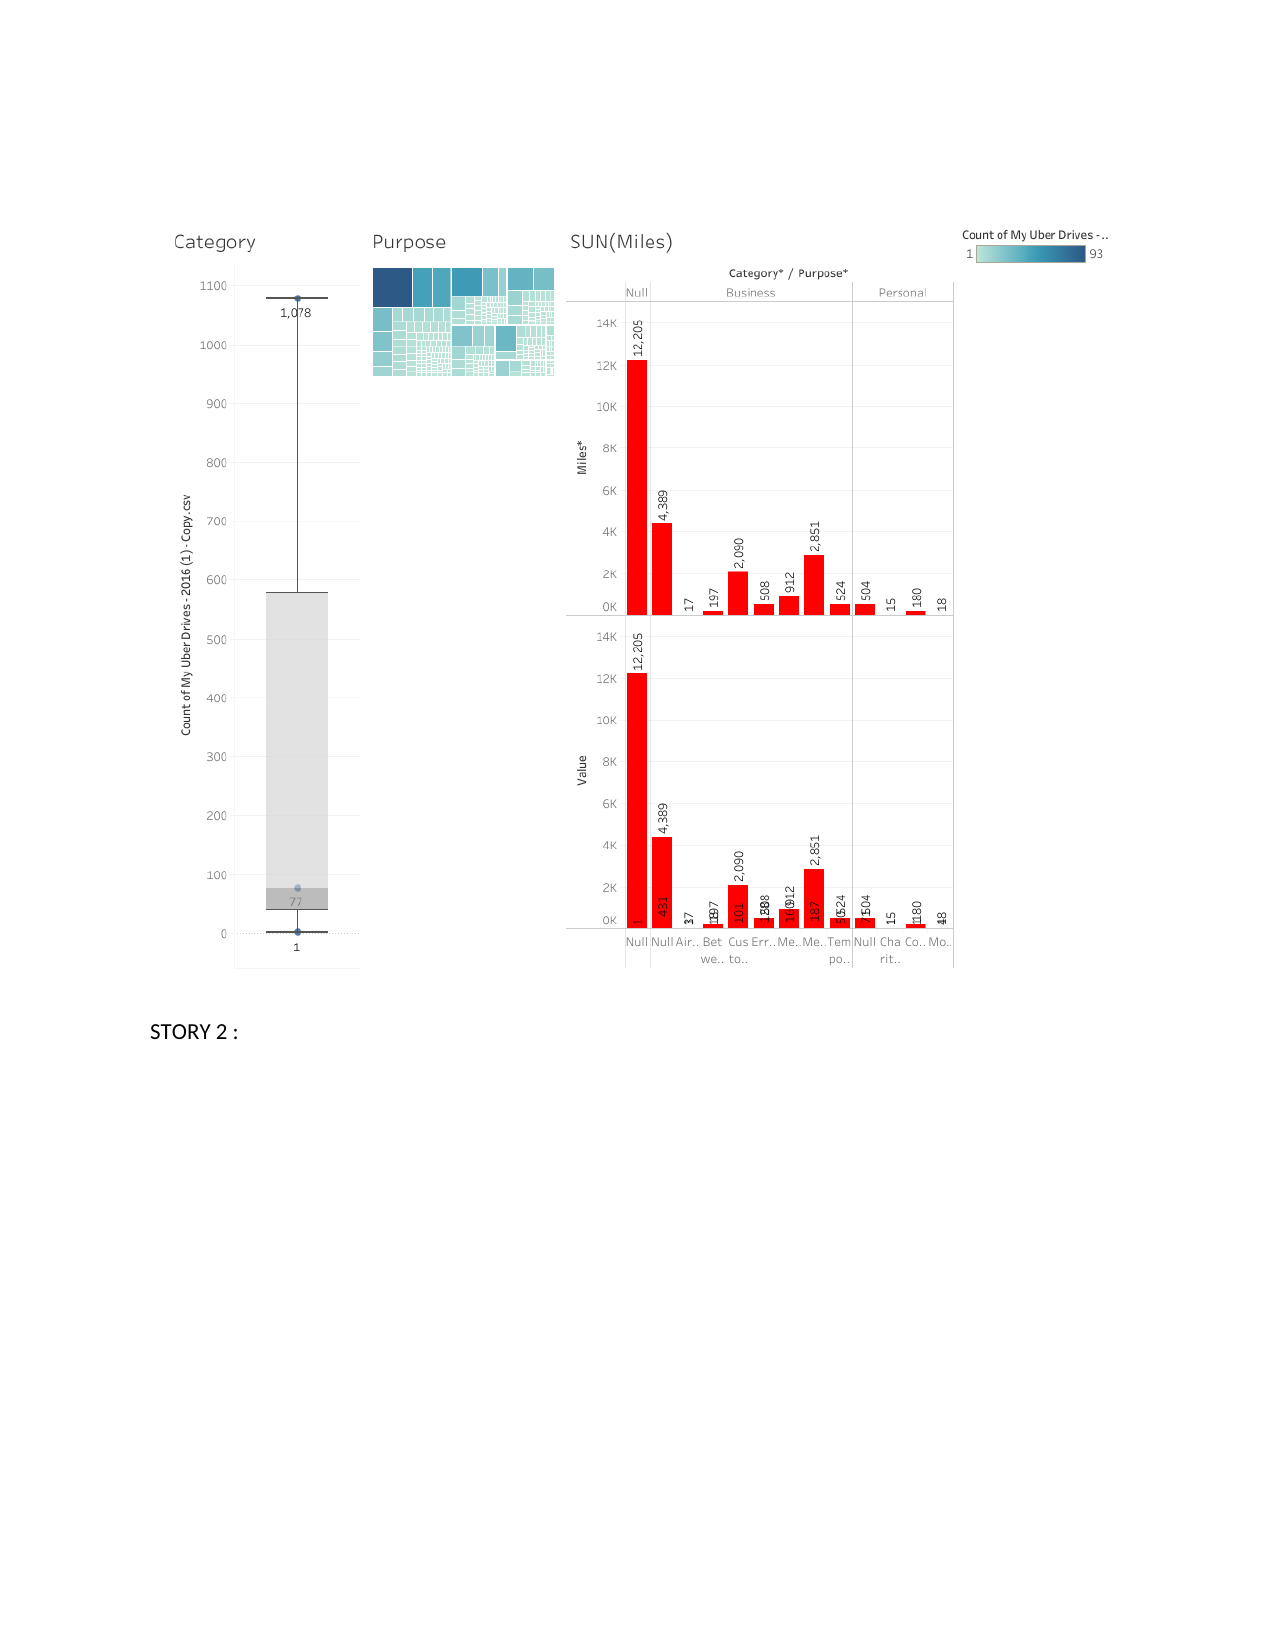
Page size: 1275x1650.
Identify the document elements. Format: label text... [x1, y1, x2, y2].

picture [150, 196, 1125, 998]
text STORY 2 : [150, 1017, 1125, 1045]
